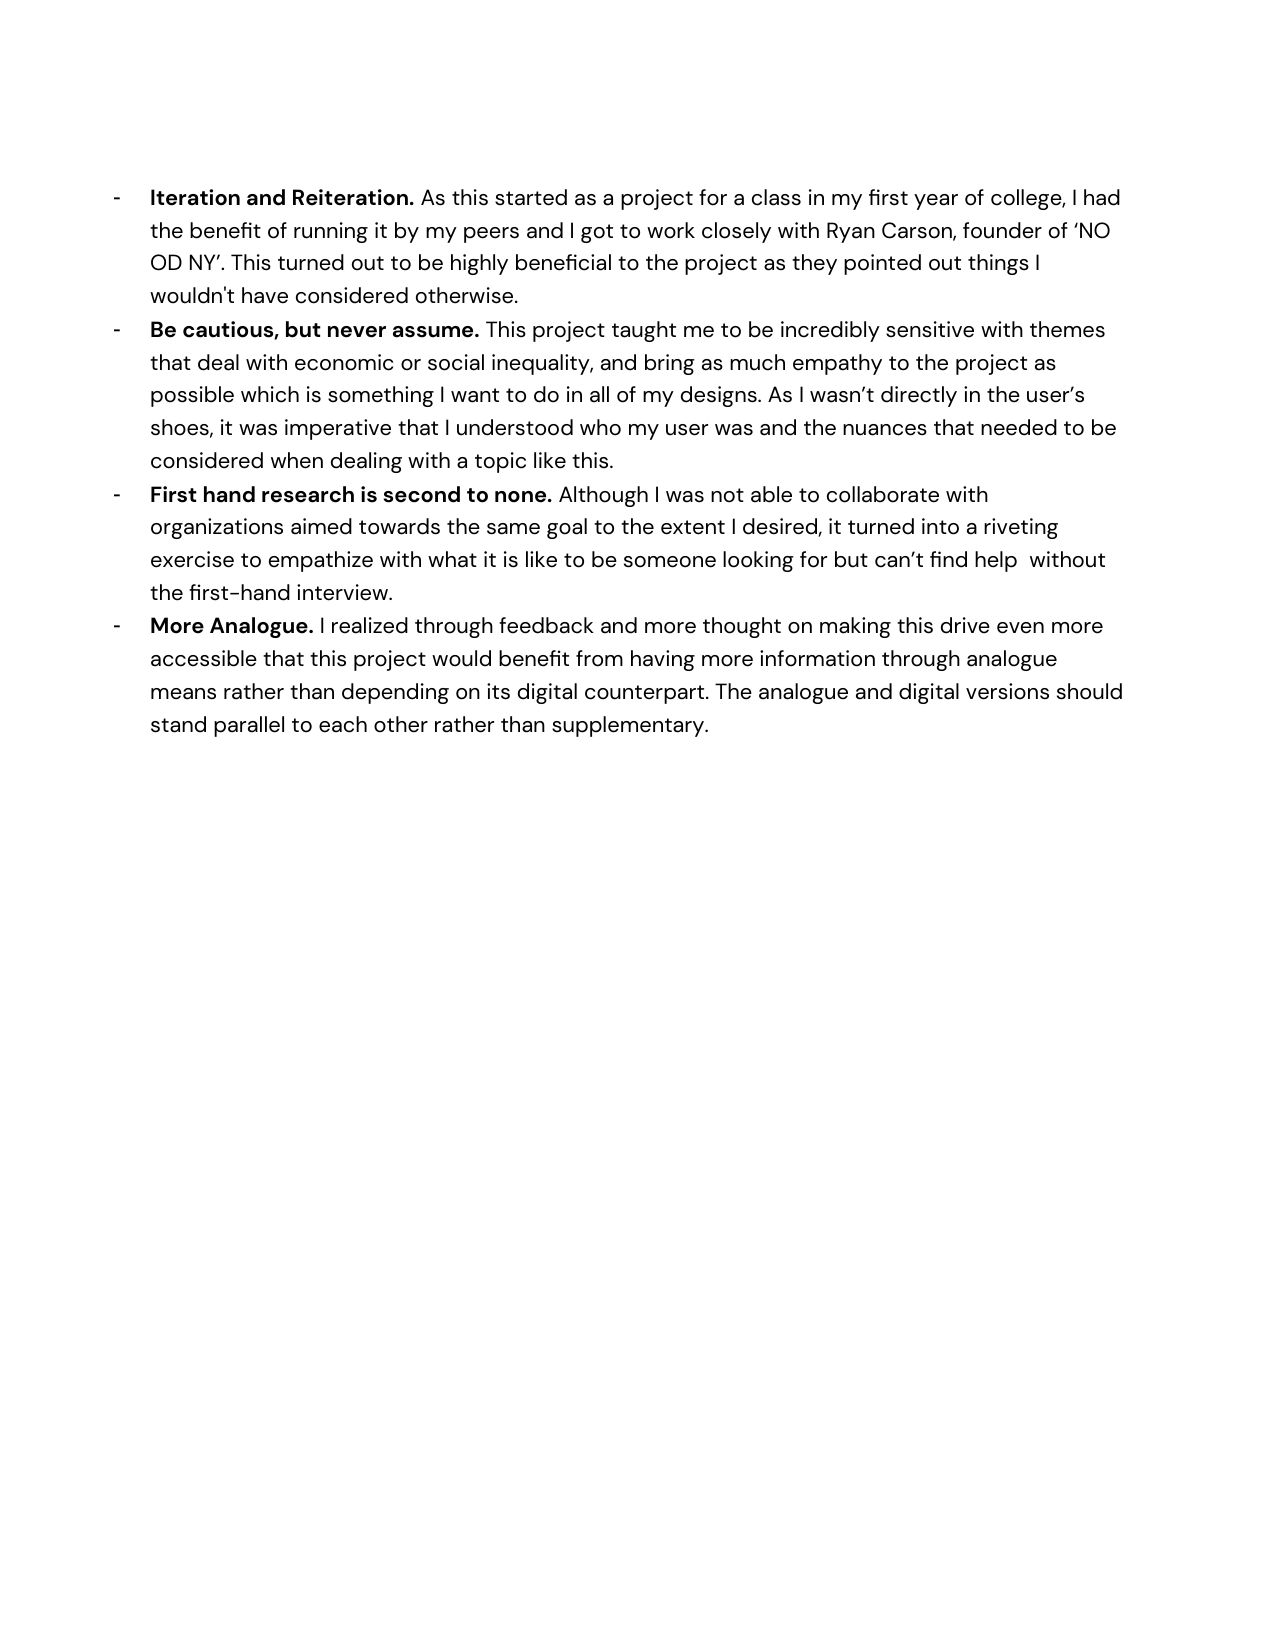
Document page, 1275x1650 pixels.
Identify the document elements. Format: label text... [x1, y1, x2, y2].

list First hand research is second to none. Although I was not able to collaborate with organizations aimed towards the same goal to the extent I desired, it turned into a riveting exercise to empathize with what it is like to be someone looking for but can’t find help without the first-hand interview. [112, 479, 1125, 607]
list More Analogue. I realized through feedback and more thought on making this drive even more accessible that this project would benefit from having more information through analogue means rather than depending on its digital counterpart. The analogue and digital versions should stand parallel to each other rather than supplementary. [112, 612, 1125, 739]
list Be cautious, but never assume. This project taught me to be incredibly sensitive with themes that deal with economic or social inequality, and bring as much empathy to the project as possible which is something I want to do in all of my designs. As I wasn’t directly in the user’s shoes, it was imperative that I understood who my user was and the nuances that needed to be considered when dealing with a topic like this. [112, 315, 1125, 475]
list Iteration and Reiteration. As this started as a project for a class in my first year of college, I had the benefit of running it by my peers and I got to work closely with Ryan Carson, founder of ‘NO OD NY’. This turned out to be highly beneficial to the project as they pointed out things I wouldn't have considered otherwise. [112, 183, 1125, 311]
